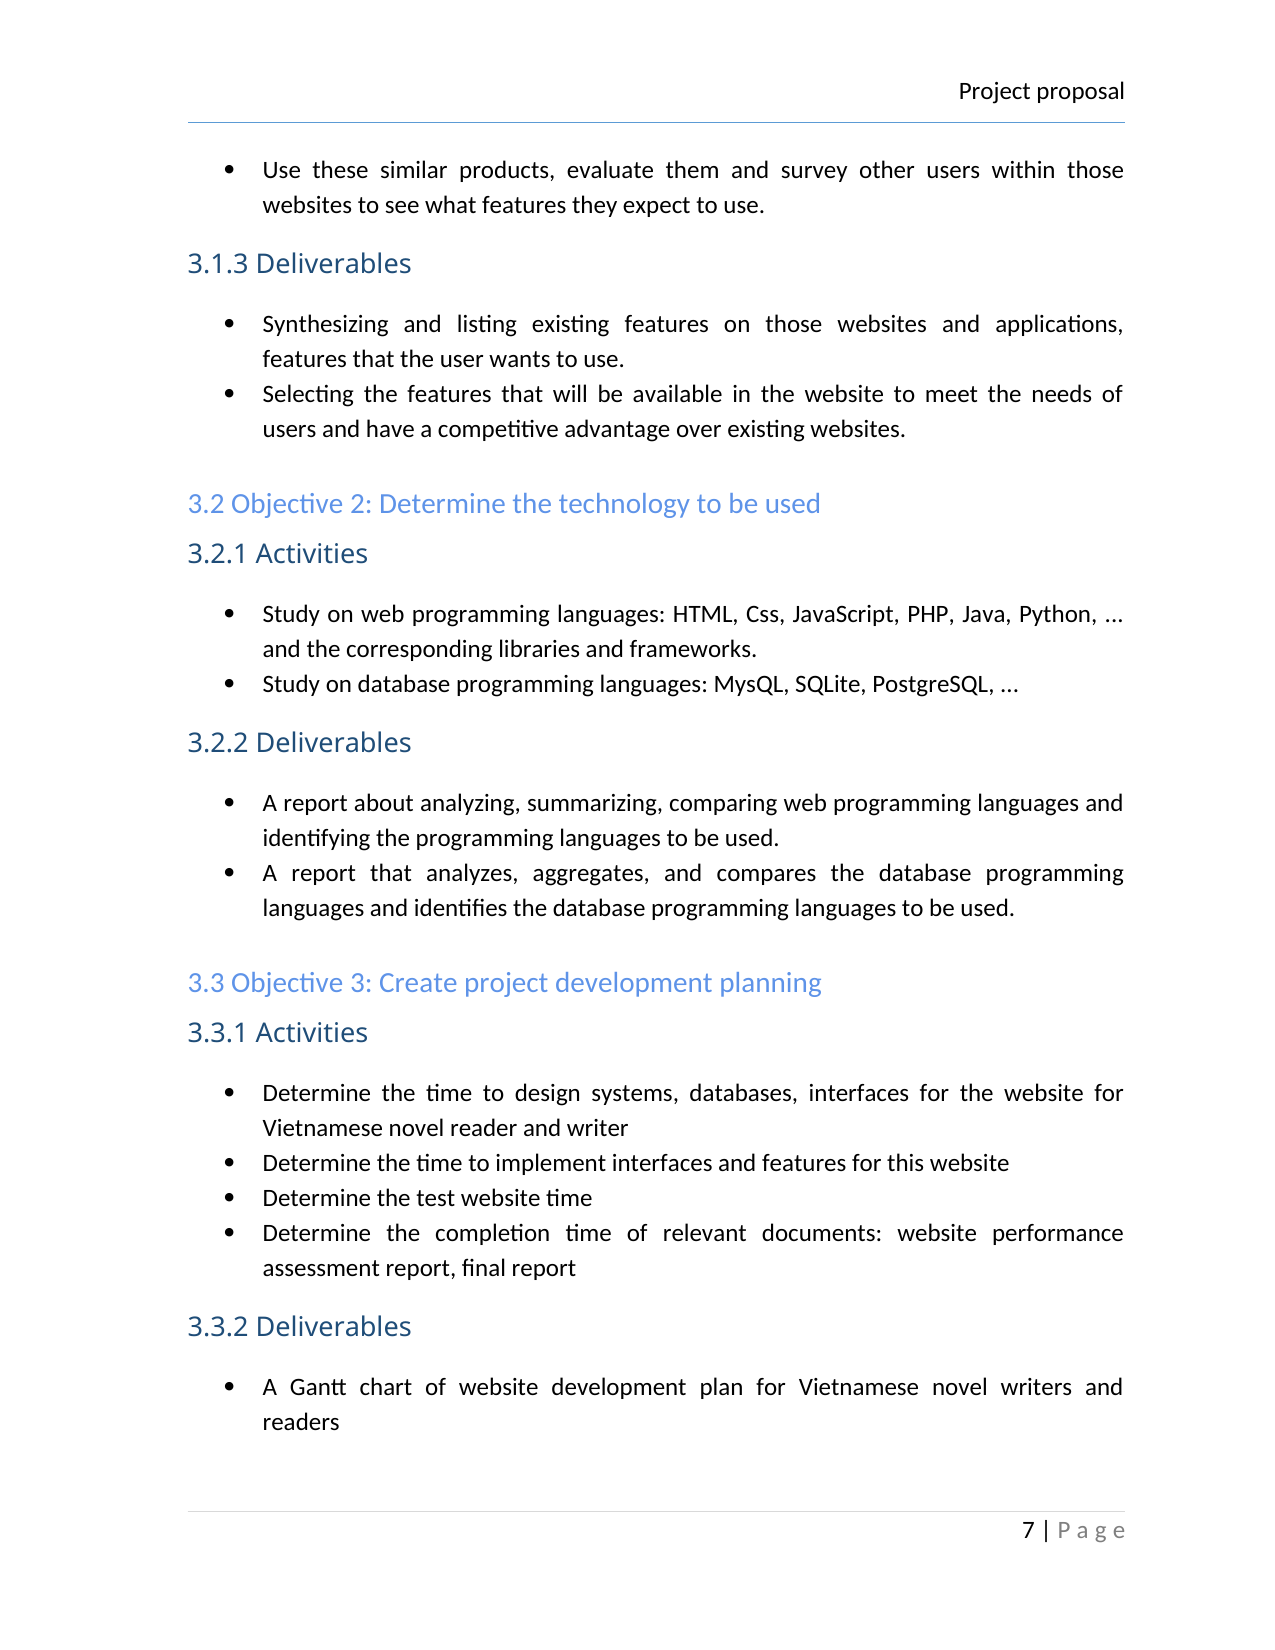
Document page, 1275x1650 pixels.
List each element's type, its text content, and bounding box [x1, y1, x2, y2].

list A report that analyzes, aggregates, and compares the database programming languages and identifies the database programming languages to be used. [225, 857, 1125, 922]
list Determine the time to design systems, databases, interfaces for the website for Vietnamese novel reader and writer [225, 1077, 1125, 1142]
list Determine the completion time of relevant documents: website performance assessment report, final report [225, 1217, 1125, 1282]
list Determine the test website time [225, 1182, 1125, 1212]
list Synthesizing and listing existing features on those websites and applications, features that the user wants to use. [225, 308, 1125, 373]
list A Gantt chart of website development plan for Vietnamese novel writers and readers [225, 1371, 1125, 1436]
subtitle 3.3.1 Activities [187, 1014, 1125, 1051]
list Use these similar products, evaluate them and survey other users within those websites to see what features they expect to use. [225, 154, 1125, 219]
list A report about analyzing, summarizing, comparing web programming languages and identifying the programming languages to be used. [225, 787, 1125, 852]
subtitle 3.2.1 Activities [187, 534, 1125, 571]
list Study on database programming languages: MysQL, SQLite, PostgreSQL, ... [225, 668, 1125, 698]
subtitle 3.3.2 Deliverables [187, 1308, 1125, 1344]
subtitle 3.1.3 Deliverables [187, 244, 1125, 281]
subtitle 3.2.2 Deliverables [187, 724, 1125, 761]
list Study on web programming languages: HTML, Css, JavaScript, PHP, Java, Python, ... and the corresponding libraries and frameworks. [225, 598, 1125, 663]
subtitle 3.3 Objective 3: Create project development planning [187, 964, 1125, 1000]
subtitle 3.2 Objective 2: Determine the technology to be used [187, 485, 1125, 521]
list Selecting the features that will be available in the website to meet the needs of users and have a competitive advantage over existing websites. [225, 378, 1125, 443]
list Determine the time to implement interfaces and features for this website [225, 1147, 1125, 1177]
